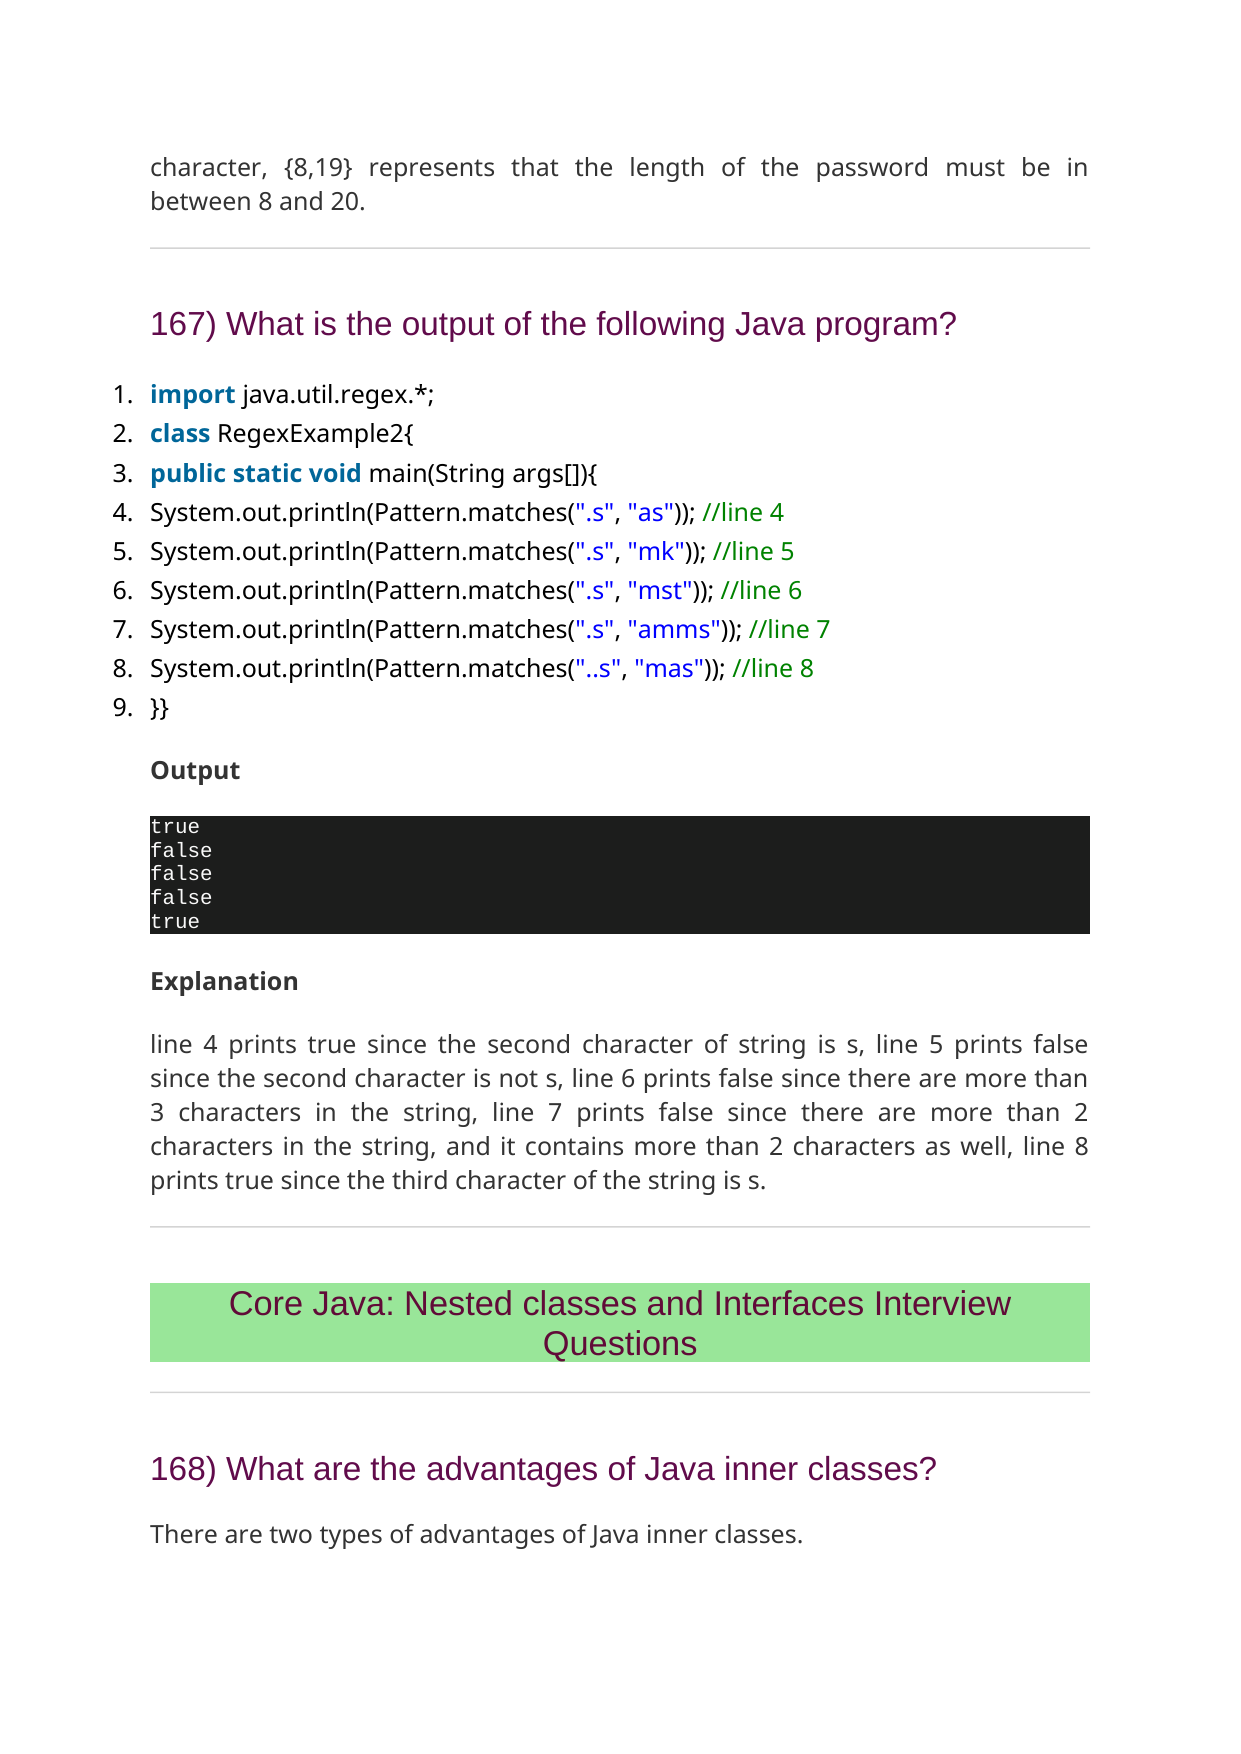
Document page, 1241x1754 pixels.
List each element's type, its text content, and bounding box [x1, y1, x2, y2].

text line 4 prints true since the second character of string is s, line 5 prints false since the second character is not s, line 6 prints false since there are more than 3 characters in the string, line 7 prints false since there are more than 2 characters in the string, and it contains more than 2 characters as well, line 8 prints true since the third character of the string is s. [150, 1027, 1090, 1197]
list public static void main(String args[]){ [112, 450, 1090, 489]
text false [150, 840, 1090, 863]
list System.out.println(Pattern.matches(".s", "amms")); //line 7 [112, 606, 1090, 646]
text false [150, 863, 1090, 887]
text Core Java: Nested classes and Interfaces Interview Questions [150, 1283, 1090, 1362]
list System.out.println(Pattern.matches(".s", "as")); //line 4 [112, 489, 1090, 528]
list import java.util.regex.*; [112, 372, 1090, 411]
text 168) What are the advantages of Java inner classes? [150, 1449, 1090, 1487]
list System.out.println(Pattern.matches(".s", "mk")); //line 5 [112, 528, 1090, 567]
list }} [112, 684, 1090, 724]
text true [150, 816, 1090, 840]
list System.out.println(Pattern.matches(".s", "mst")); //line 6 [112, 567, 1090, 606]
text Output [150, 753, 1090, 787]
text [150, 150, 1090, 218]
text Explanation [150, 963, 1090, 997]
list System.out.println(Pattern.matches("..s", "mas")); //line 8 [112, 646, 1090, 684]
text 167) What is the output of the following Java program? [150, 304, 1090, 343]
text true [150, 911, 1090, 934]
text There are two types of advantages of Java inner classes. [150, 1516, 1090, 1551]
text false [150, 887, 1090, 911]
list class RegexExample2{ [112, 411, 1090, 450]
